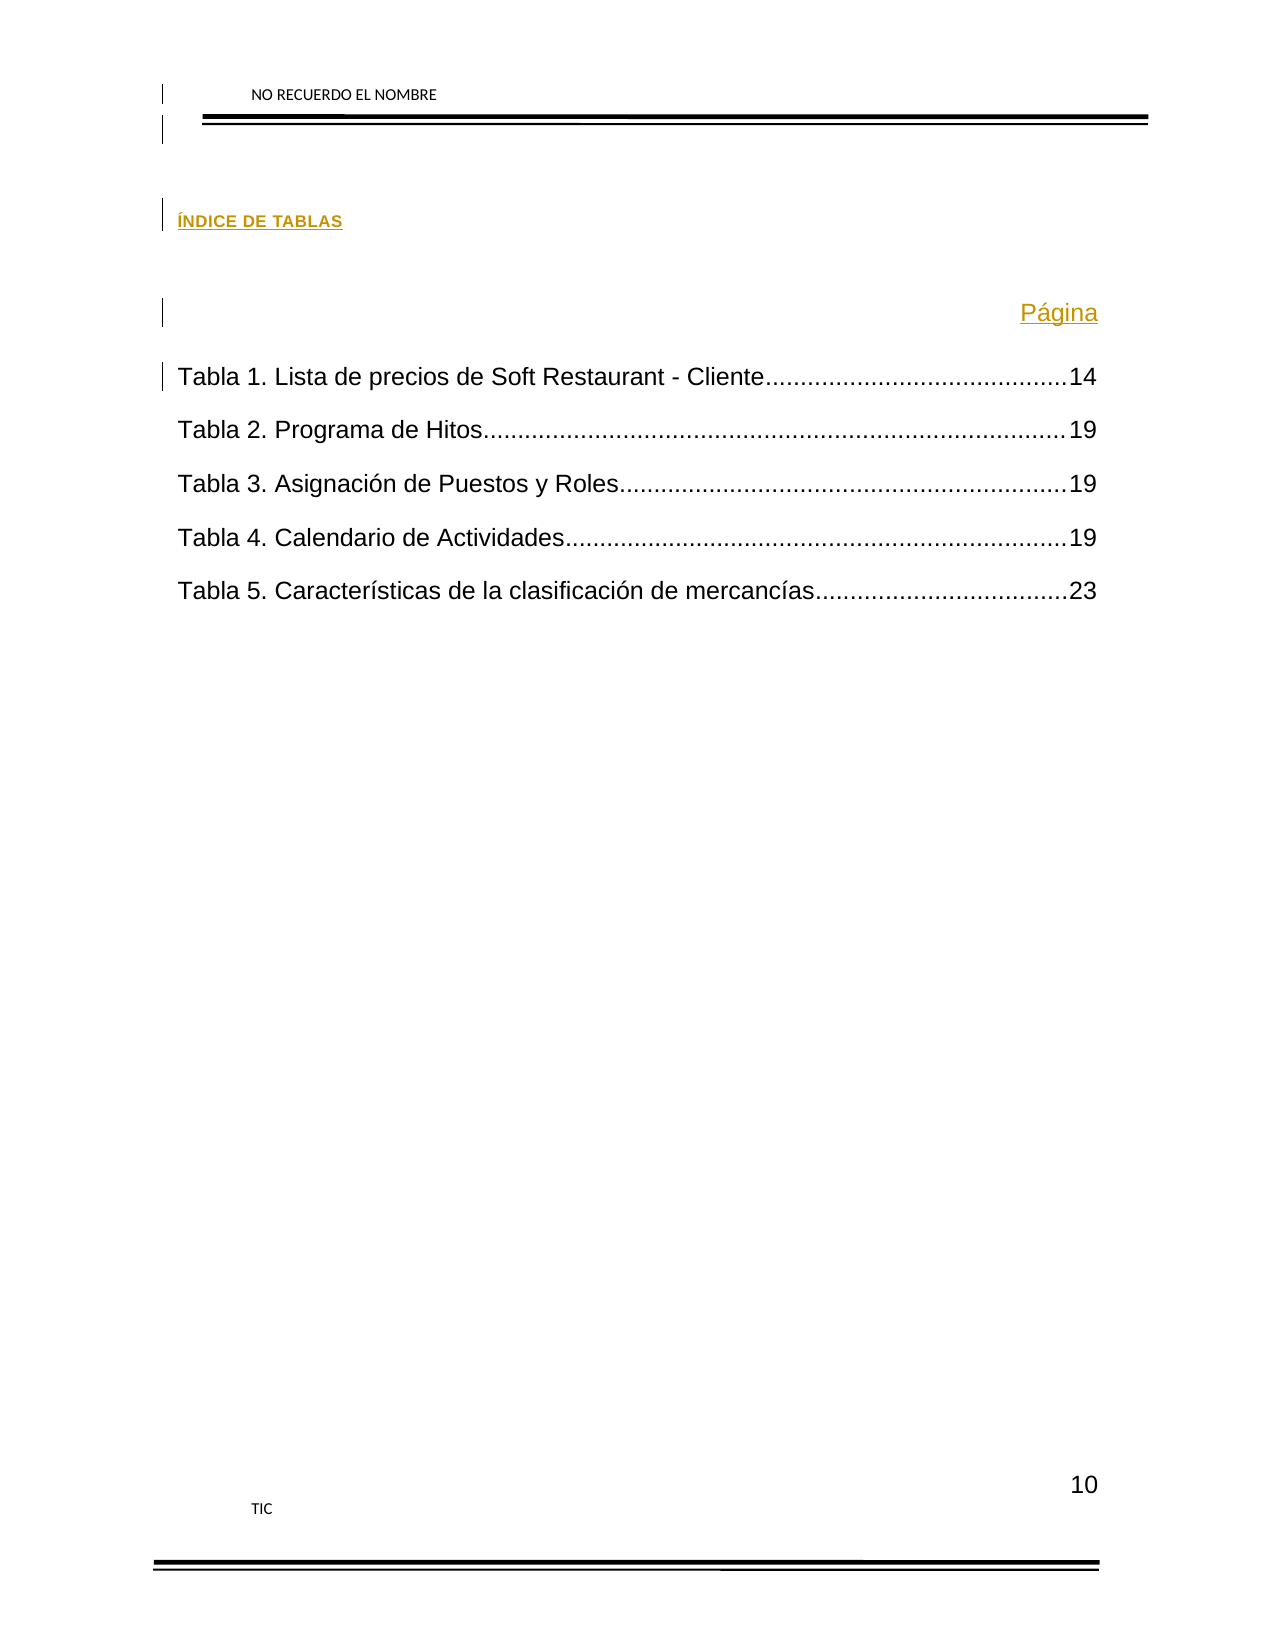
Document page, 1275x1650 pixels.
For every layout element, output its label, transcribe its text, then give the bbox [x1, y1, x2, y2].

text Tabla 1. Lista de precios de Soft Restaurant - Cliente 14 [177, 362, 1098, 391]
text Tabla 5. Características de la clasificación de mercancías 23 [177, 576, 1098, 605]
text Tabla 4. Calendario de Actividades 19 [177, 522, 1098, 551]
text Tabla 2. Programa de Hitos 19 [177, 415, 1098, 444]
text Tabla 3. Asignación de Puestos y Roles 19 [177, 469, 1098, 498]
